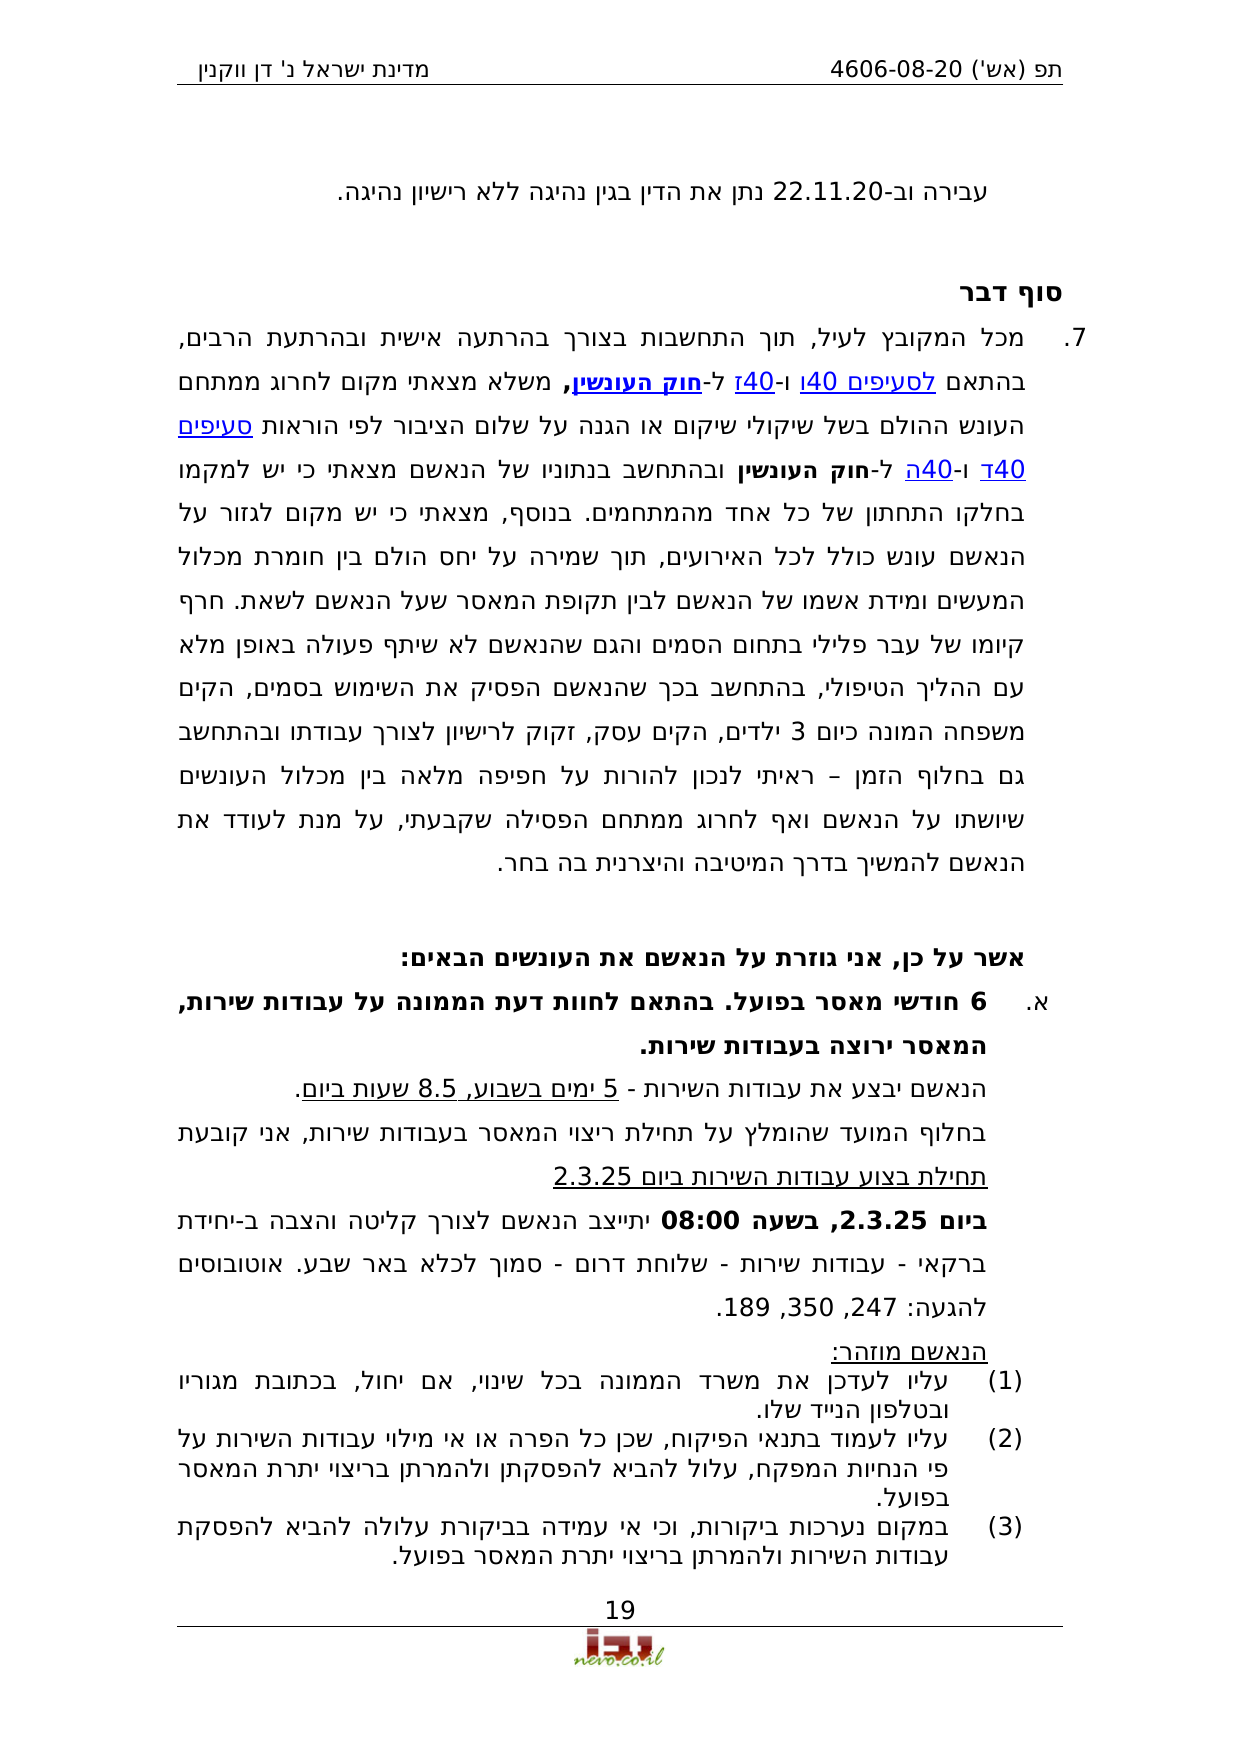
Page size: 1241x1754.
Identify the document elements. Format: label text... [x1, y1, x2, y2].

list הנאשם יבצע את עבודות השירות - 5 ימים בשבוע, 8.5 שעות ביום. [177, 1074, 987, 1104]
list 6 חודשי מאסר בפועל. בהתאם לחוות דעת הממונה על עבודות שירות, המאסר ירוצה בעבודות שירות. [177, 987, 1025, 1060]
list מכל המקובץ לעיל, תוך התחשבות בצורך בהרתעה אישית ובהרתעת הרבים, בהתאם לסעיפים 40ו ו-40ז ל-חוק העונשין, משלא מצאתי מקום לחרוג ממתחם העונש ההולם בשל שיקולי שיקום או הגנה על שלום הציבור לפי הוראות סעיפים 40ד ו-40ה ל-חוק העונשין ובהתחשב בנתוניו של הנאשם מצאתי כי יש למקמו בחלקו התחתון של כל אחד מהמתחמים. בנוסף, מצאתי כי יש מקום לגזור על הנאשם עונש כולל לכל האירועים, תוך שמירה על יחס הולם בין חומרת מכלול המעשים ומידת אשמו של הנאשם לבין תקופת המאסר שעל הנאשם לשאת. חרף קיומו של עבר פלילי בתחום הסמים והגם שהנאשם לא שיתף פעולה באופן מלא עם ההליך הטיפולי, בהתחשב בכך שהנאשם הפסיק את השימוש בסמים, הקים משפחה המונה כיום 3 ילדים, הקים עסק, זקוק לרישיון לצורך עבודתו ובהתחשב גם בחלוף הזמן – ראיתי לנכון להורות על חפיפה מלאה בין מכלול העונשים שיושתו על הנאשם ואף לחרוג ממתחם הפסילה שקבעתי, על מנת לעודד את הנאשם להמשיך בדרך המיטיבה והיצרנית בה בחר. [177, 323, 1063, 878]
list עליו לעדכן את משרד הממונה בכל שינוי, אם יחול, בכתובת מגוריו ובטלפון הנייד שלו. [177, 1366, 987, 1424]
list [177, 177, 1026, 206]
list עליו לעמוד בתנאי הפיקוח, שכן כל הפרה או אי מילוי עבודות השירות על פי הנחיות המפקח, עלול להביא להפסקתן ולהמרתן בריצוי יתרת המאסר בפועל. [177, 1424, 987, 1512]
list במקום נערכות ביקורות, וכי אי עמידה בביקורת עלולה להביא להפסקת עבודות השירות ולהמרתן בריצוי יתרת המאסר בפועל. [177, 1512, 987, 1570]
list בחלוף המועד שהומלץ על תחילת ריצוי המאסר בעבודות שירות, אני קובעת תחילת בצוע עבודות השירות ביום 2.3.25 [177, 1118, 987, 1191]
text סוף דבר [177, 276, 1063, 308]
list הנאשם מוזהר: [177, 1337, 987, 1366]
picture [574, 1628, 666, 1667]
list אשר על כן, אני גוזרת על הנאשם את העונשים הבאים: [177, 943, 1026, 972]
list ביום 2.3.25, בשעה 08:00 יתייצב הנאשם לצורך קליטה והצבה ב-יחידת ברקאי - עבודות שירות - שלוחת דרום - סמוך לכלא באר שבע. אוטובוסים להגעה: 247, 350, 189. [177, 1206, 987, 1322]
